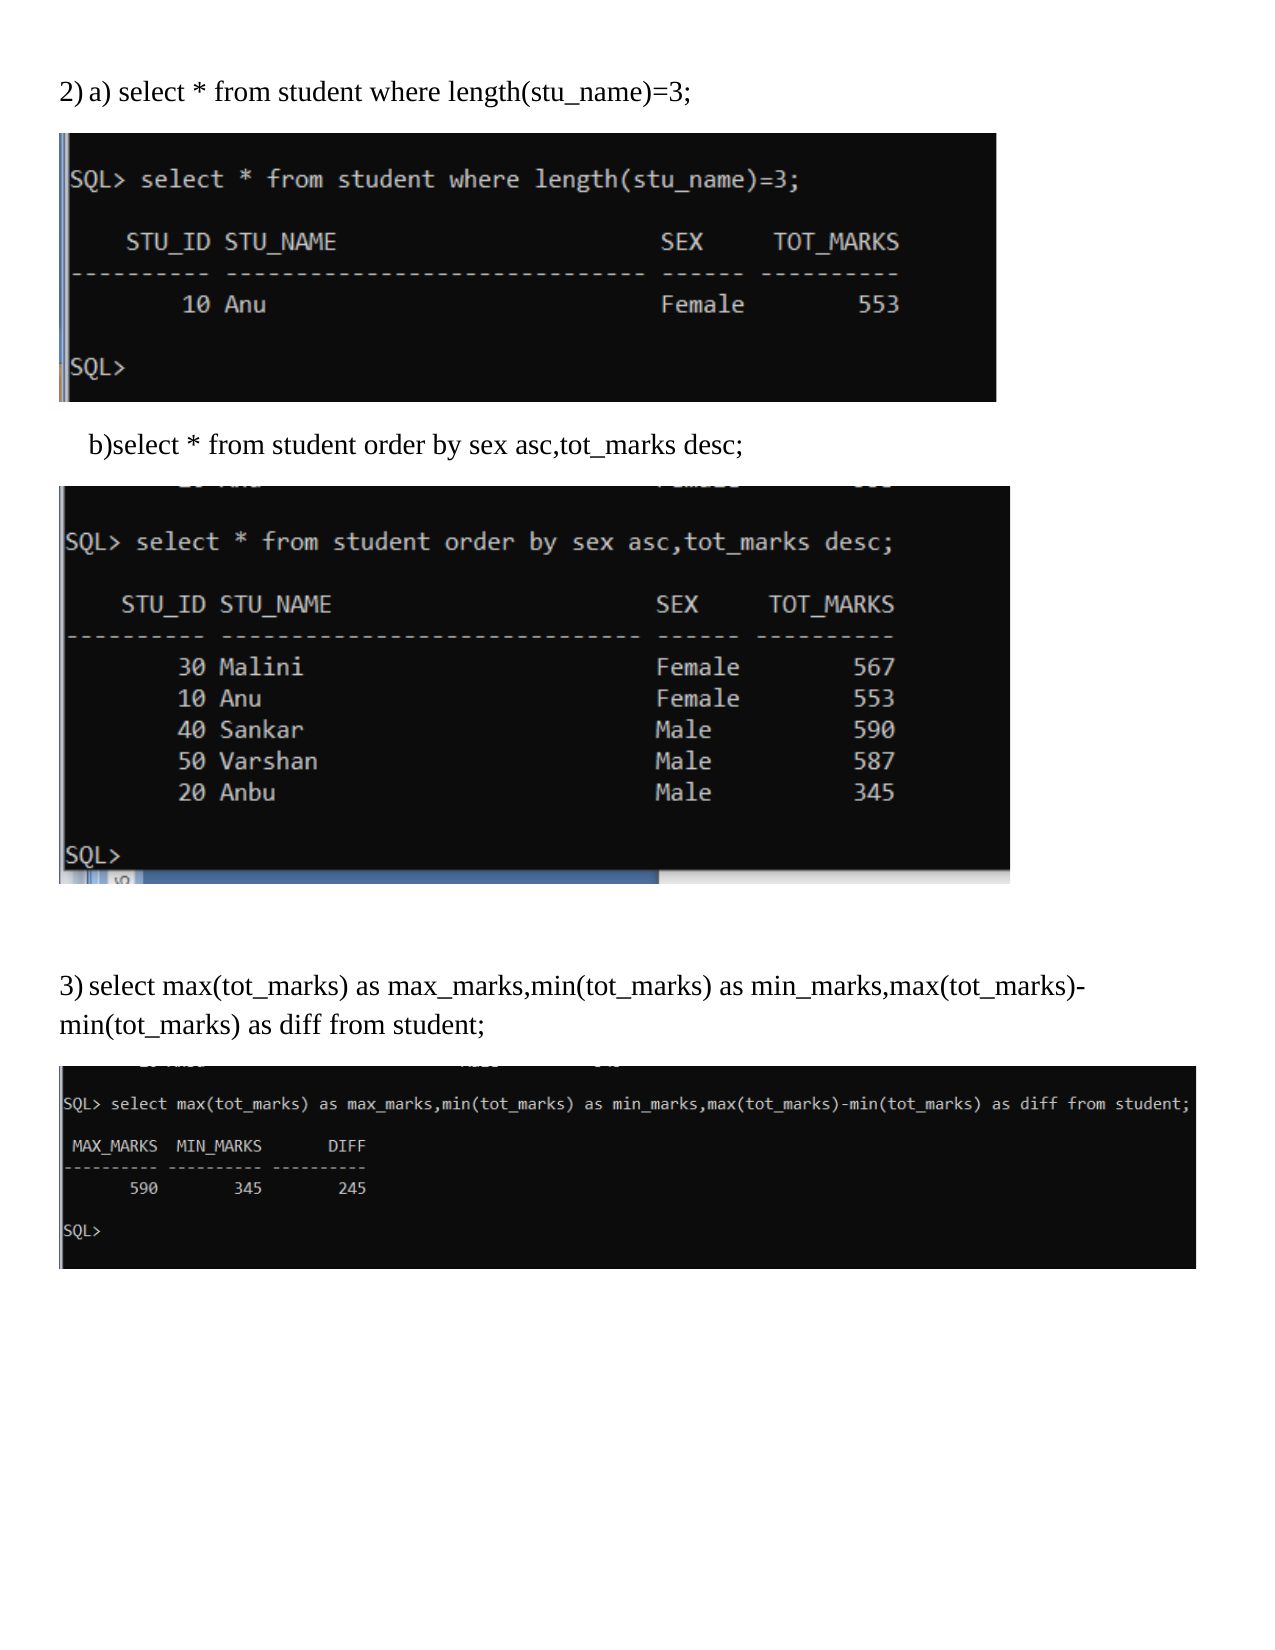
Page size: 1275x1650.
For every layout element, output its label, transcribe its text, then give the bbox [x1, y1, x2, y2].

text 3) select max(tot_marks) as max_marks,min(tot_marks) as min_marks,max(tot_marks)-min(tot_marks) as diff from student; [59, 968, 1196, 1040]
picture [59, 1066, 1197, 1269]
text b)select * from student order by sex asc,tot_marks desc; [59, 427, 1196, 461]
picture [59, 486, 1011, 884]
picture [59, 133, 997, 402]
text 2) a) select * from student where length(stu_name)=3; [59, 74, 1196, 107]
